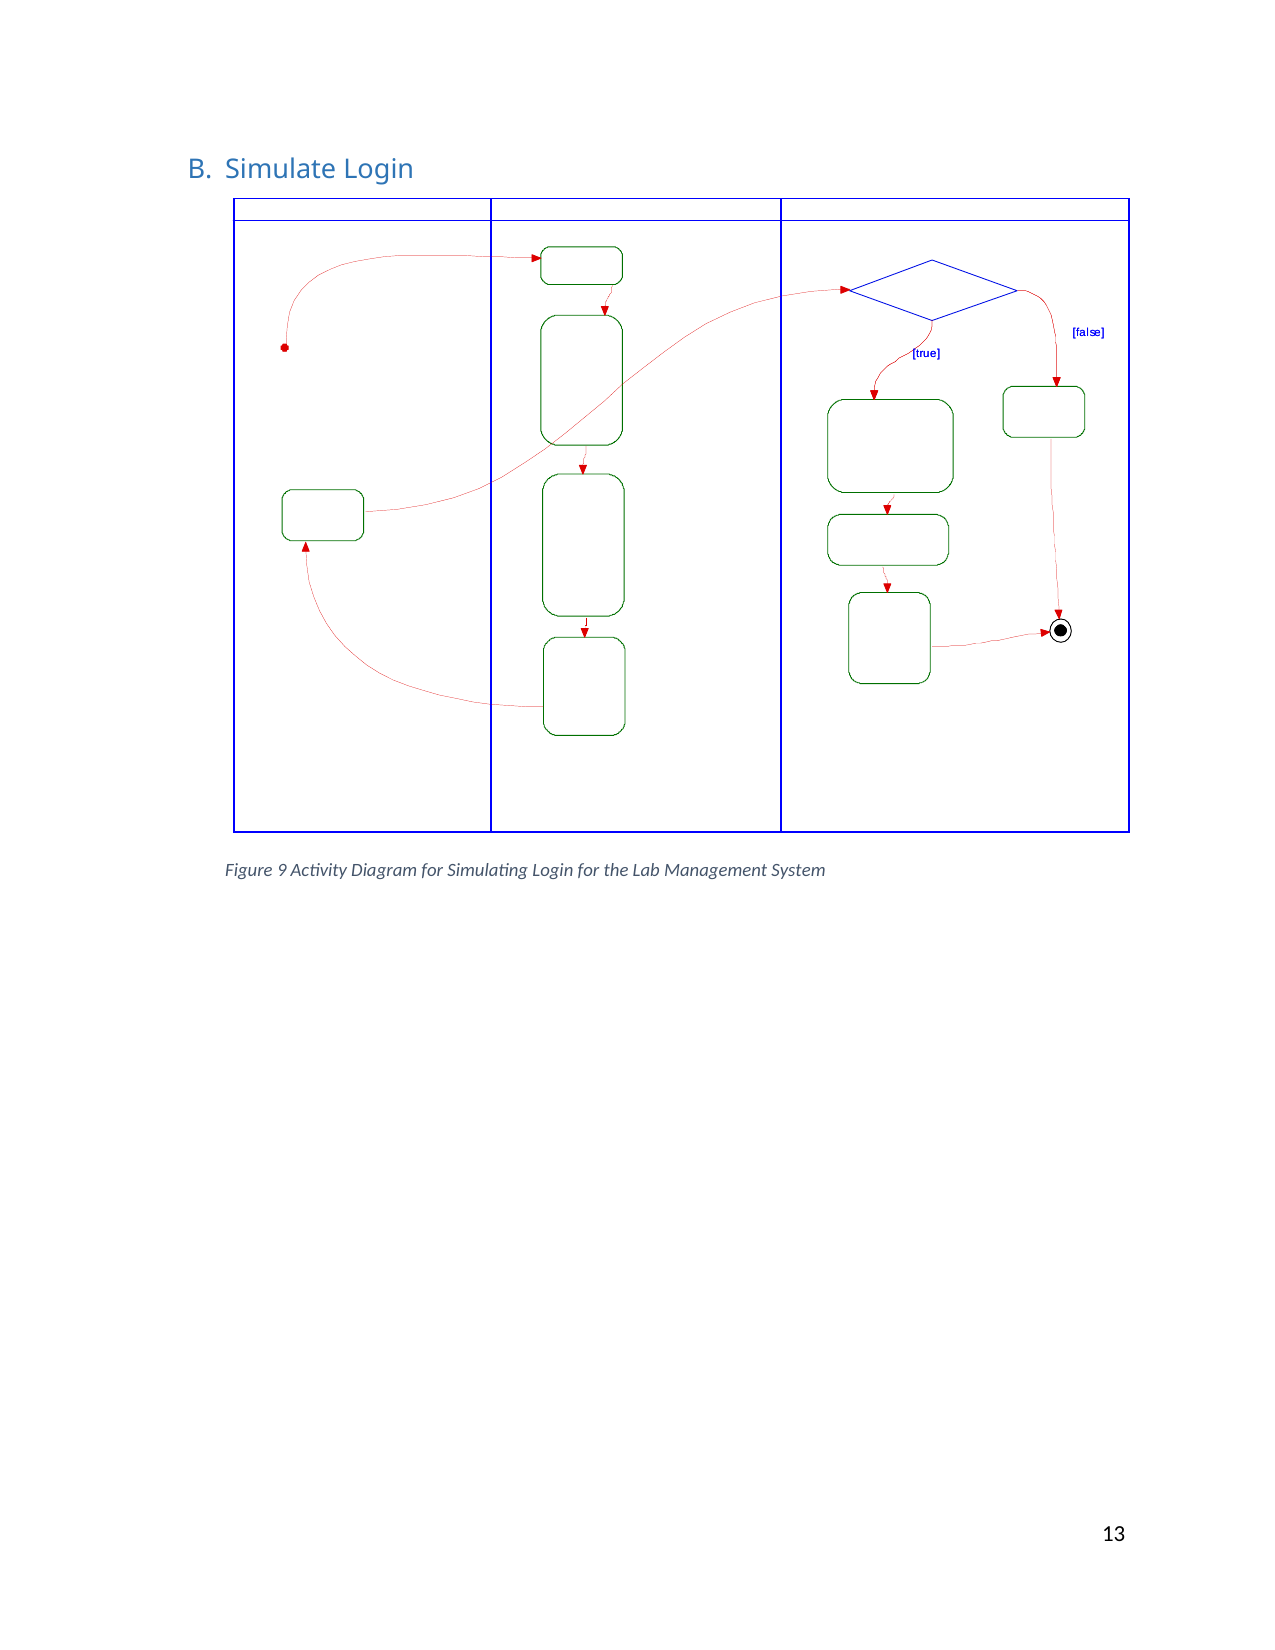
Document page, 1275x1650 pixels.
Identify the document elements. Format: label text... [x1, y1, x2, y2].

subtitle Simulate Login [187, 150, 1125, 187]
